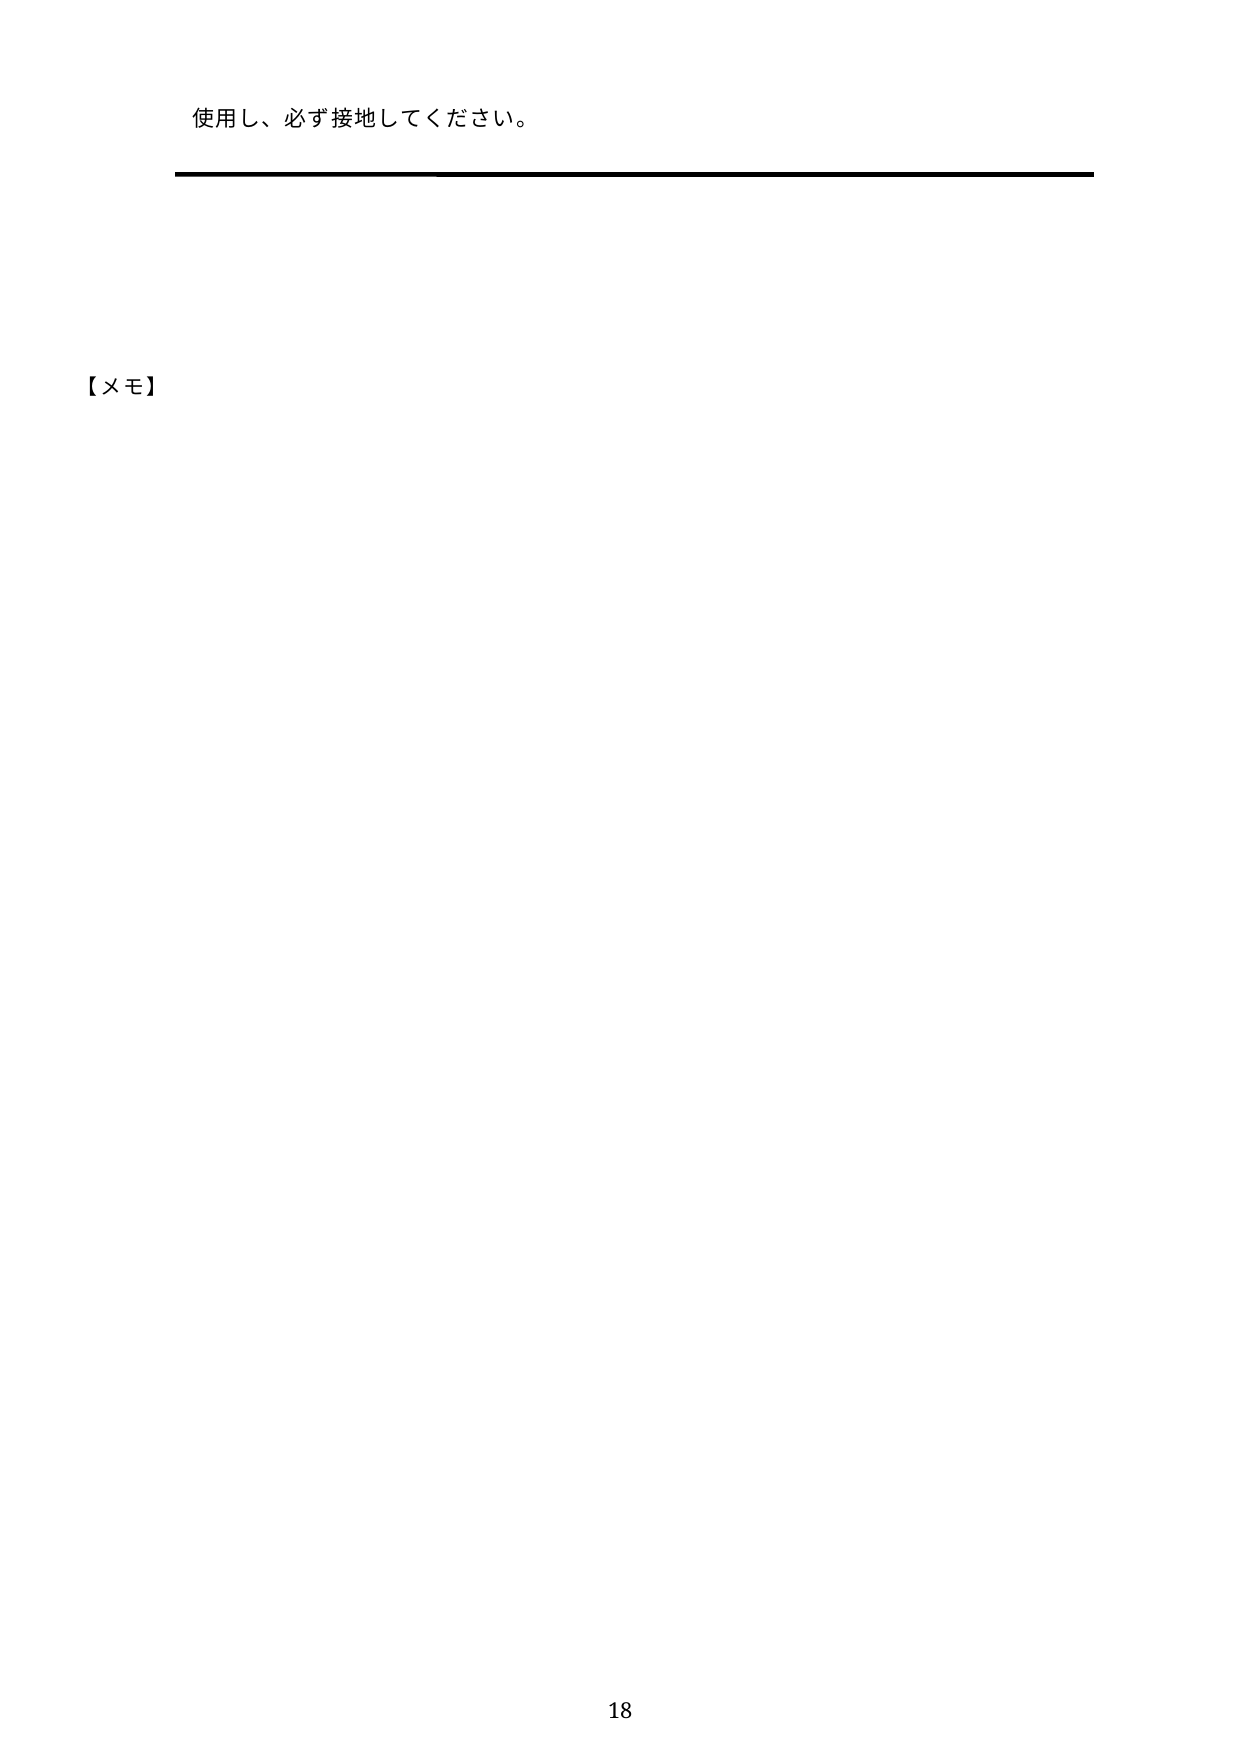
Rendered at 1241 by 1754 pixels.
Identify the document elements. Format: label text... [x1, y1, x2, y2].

text 使用し、必ず接地してください。 [177, 87, 1163, 147]
text 【メモ】 [77, 356, 1163, 415]
